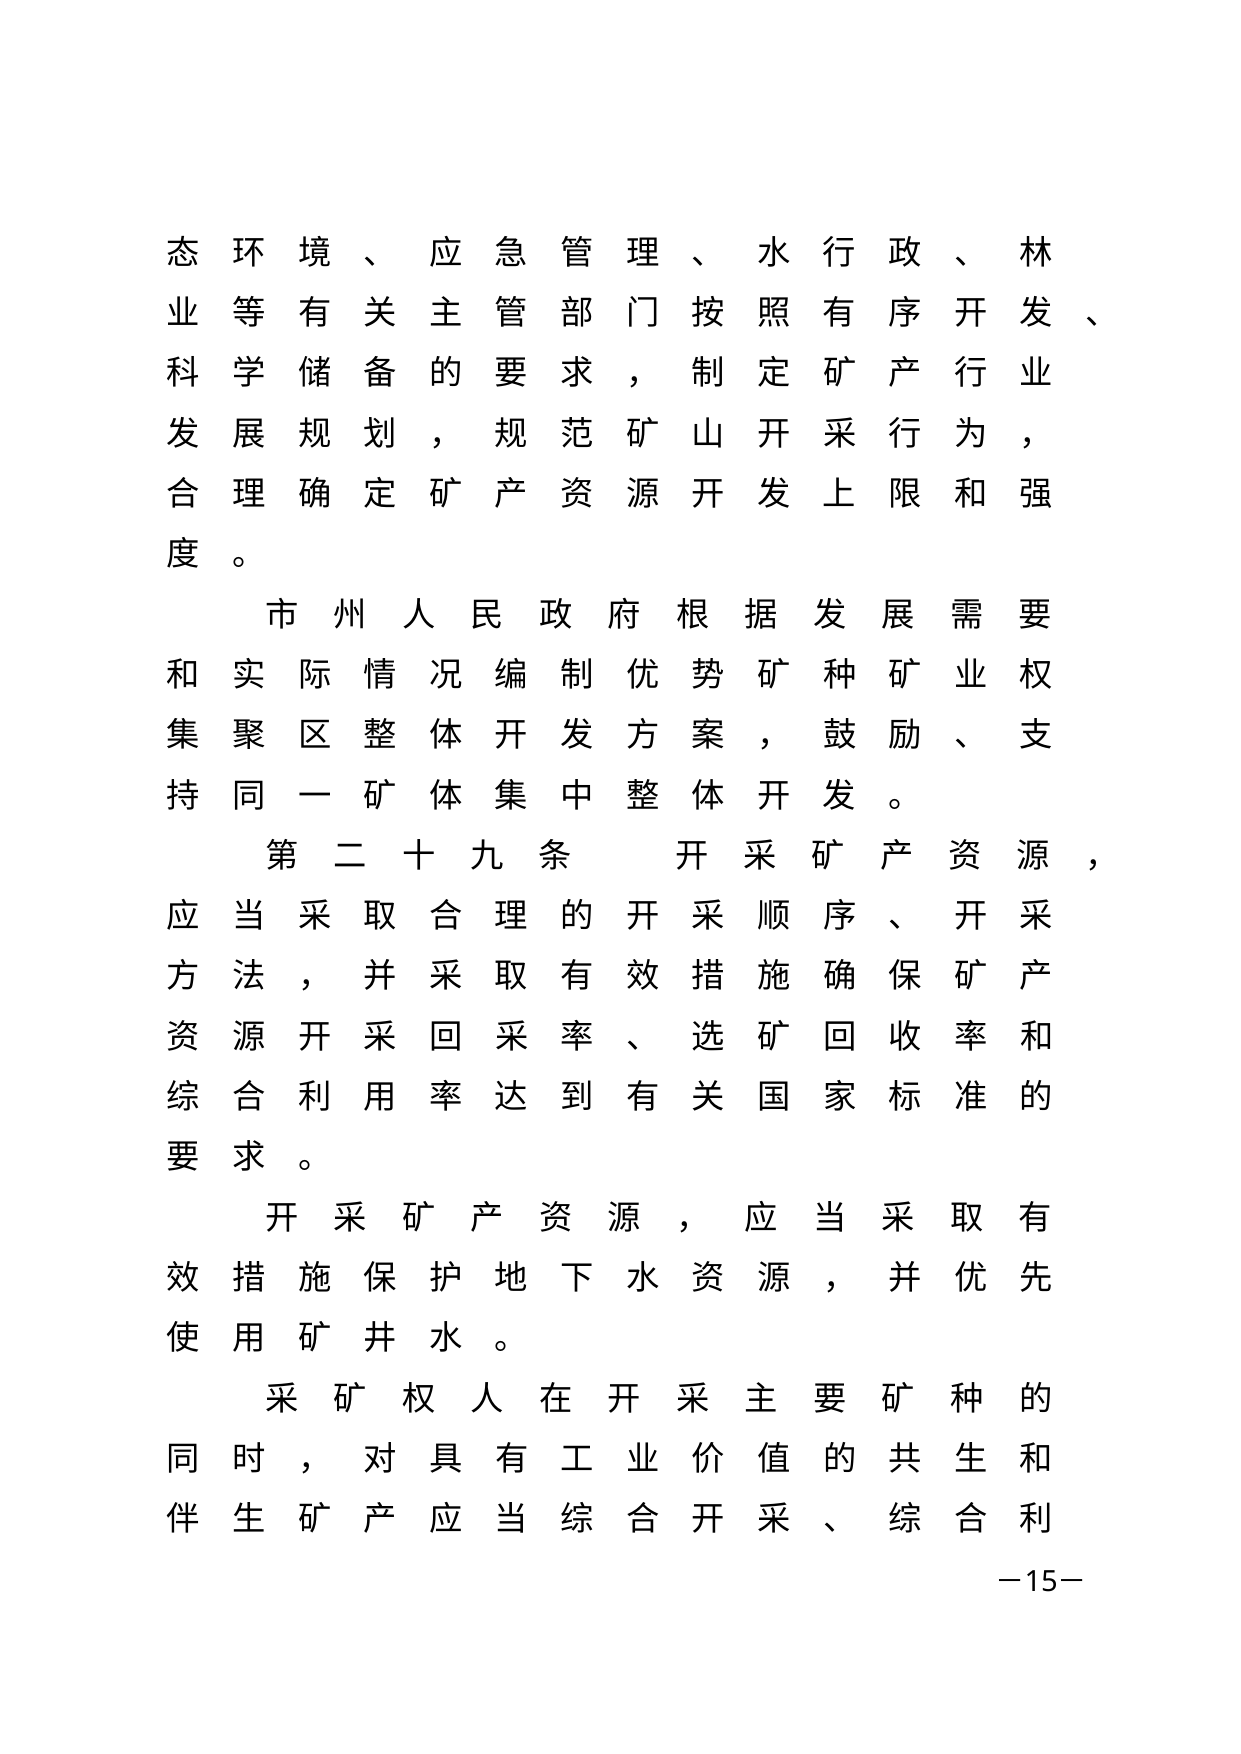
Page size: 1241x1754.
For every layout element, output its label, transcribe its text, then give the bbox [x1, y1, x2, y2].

text 第二十八条 县级以上人民政府工业和信息化、能源主管部门会同自然资源、发展改革、生态环境、应急管理、水行政、林业等有关主管部门按照有序开发、科学储备的要求，制定矿产行业发展规划，规范矿山开采行为，合理确定矿产资源开发上限和强度。 [167, 219, 1085, 581]
text 第二十九条 开采矿产资源，应当采取合理的开采顺序、开采方法，并采取有效措施确保矿产资源开采回采率、选矿回收率和综合利用率达到有关国家标准的要求。 [167, 823, 1085, 1184]
text 采矿权人在开采主要矿种的同时，对具有工业价值的共生和伴生矿产应当综合开采、综合利用，防止浪费；对暂时不能综合开采或者必须同时采出但暂时不能综合利用的矿产以及含有有用组分的尾矿，应当采取有效的保护措施，防止损失破坏。对低品位、薄矿层矿产资源按照有关标准和规范充分开采。 [167, 1365, 1085, 1546]
text 市州人民政府根据发展需要和实际情况编制优势矿种矿业权集聚区整体开发方案，鼓励、支持同一矿体集中整体开发。 [167, 581, 1085, 823]
text 开采矿产资源，应当采取有效措施保护地下水资源，并优先使用矿井水。 [167, 1184, 1085, 1365]
